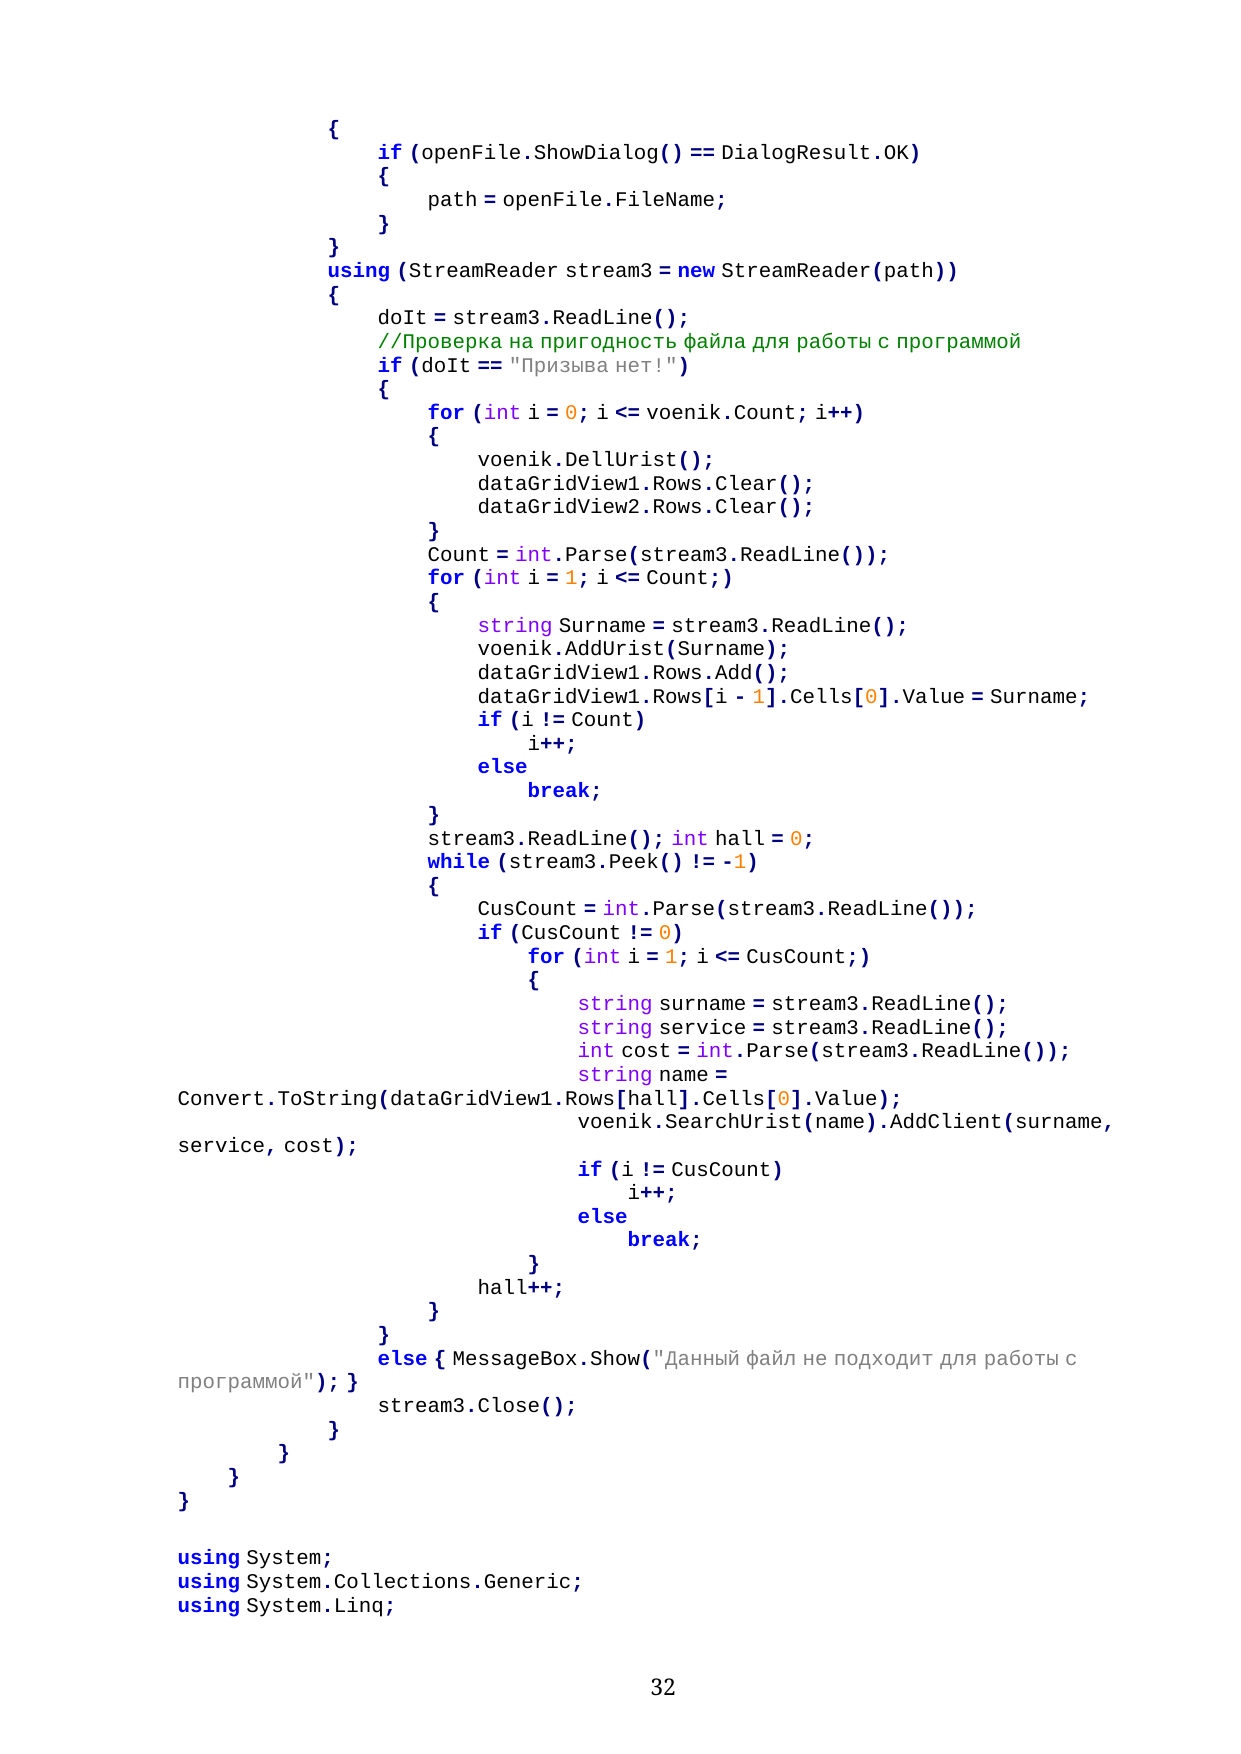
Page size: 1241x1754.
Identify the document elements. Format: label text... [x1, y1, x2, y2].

text voenik.AddUrist(Surname); [177, 638, 1181, 662]
text i++; [177, 733, 1181, 757]
text { [177, 284, 1181, 307]
text //Проверка раз на раз пригодность раз файла раз для раз работы раз с раз программой [177, 331, 1181, 354]
text } [177, 804, 1181, 827]
text break; [177, 1229, 1181, 1253]
text for раз (int раз i раз = раз 1; раз i раз <= раз CusCount;) [177, 946, 1181, 969]
text while раз (stream3.Peek() раз != раз -1) [177, 851, 1181, 875]
text else [177, 757, 1181, 780]
text stream3.ReadLine(); раз int раз hall раз = раз 0; [177, 827, 1181, 851]
text doIt раз = раз stream3.ReadLine(); [177, 307, 1181, 331]
text CusCount раз = раз int.Parse(stream3.ReadLine()); [177, 898, 1181, 922]
text } [177, 1324, 1181, 1348]
text if раз (openFile.ShowDialog() раз == раз DialogResult.OK) [177, 142, 1181, 165]
text { [177, 875, 1181, 898]
text { [177, 591, 1181, 615]
text else [177, 1206, 1181, 1229]
text } [177, 1489, 1181, 1513]
text using раз System.Collections.Generic; [177, 1571, 1181, 1594]
text using раз System.Linq; [177, 1594, 1181, 1618]
text } [177, 1442, 1181, 1466]
text else раз { раз MessageBox.Show("Данный раз файл раз не раз подходит раз для раз работы раз с раз программой"); раз } [177, 1348, 1181, 1395]
text dataGridView1.Rows.Clear(); [177, 473, 1181, 496]
text } [177, 1466, 1181, 1489]
text string раз surname раз = раз stream3.ReadLine(); [177, 993, 1181, 1017]
text int раз cost раз = раз int.Parse(stream3.ReadLine()); [177, 1040, 1181, 1064]
text } [177, 520, 1181, 544]
text { [177, 426, 1181, 449]
text break; [177, 780, 1181, 804]
text dataGridView1.Rows.Add(); [177, 662, 1181, 686]
text voenik.DellUrist(); [177, 449, 1181, 473]
text { [177, 165, 1181, 189]
text { [177, 378, 1181, 402]
text Count раз = раз int.Parse(stream3.ReadLine()); [177, 544, 1181, 567]
text } [177, 1419, 1181, 1442]
text for раз (int раз i раз = раз 1; раз i раз <= раз Count;) [177, 567, 1181, 591]
text if раз (i раз != раз CusCount) [177, 1158, 1181, 1182]
text if раз (doIt раз == раз "Призыва раз нет!") [177, 354, 1181, 378]
text using раз (StreamReader раз stream3 раз = раз new раз StreamReader(path)) [177, 260, 1181, 284]
text string раз name раз = раз Convert.ToString(dataGridView1.Rows[hall].Cells[0].Value); [177, 1064, 1181, 1111]
text string раз service раз = раз stream3.ReadLine(); [177, 1017, 1181, 1040]
text } [177, 1300, 1181, 1324]
text if раз (i раз != раз Count) [177, 709, 1181, 733]
text { [177, 969, 1181, 993]
text path раз = раз openFile.FileName; [177, 189, 1181, 213]
text stream3.Close(); [177, 1395, 1181, 1419]
text { [177, 118, 1181, 142]
text dataGridView1.Rows[i раз - раз 1].Cells[0].Value раз = раз Surname; [177, 686, 1181, 709]
text dataGridView2.Rows.Clear(); [177, 496, 1181, 520]
text if раз (CusCount раз != раз 0) [177, 922, 1181, 946]
text } [177, 1253, 1181, 1277]
text using раз System; [177, 1547, 1181, 1571]
text for раз (int раз i раз = раз 0; раз i раз <= раз voenik.Count; раз i++) [177, 402, 1181, 426]
text i++; [177, 1182, 1181, 1206]
text hall++; [177, 1277, 1181, 1300]
text } [177, 213, 1181, 236]
text } [177, 236, 1181, 260]
text string раз Surname раз = раз stream3.ReadLine(); [177, 615, 1181, 638]
text voenik.SearchUrist(name).AddClient(surname, раз service, раз cost); [177, 1111, 1181, 1158]
